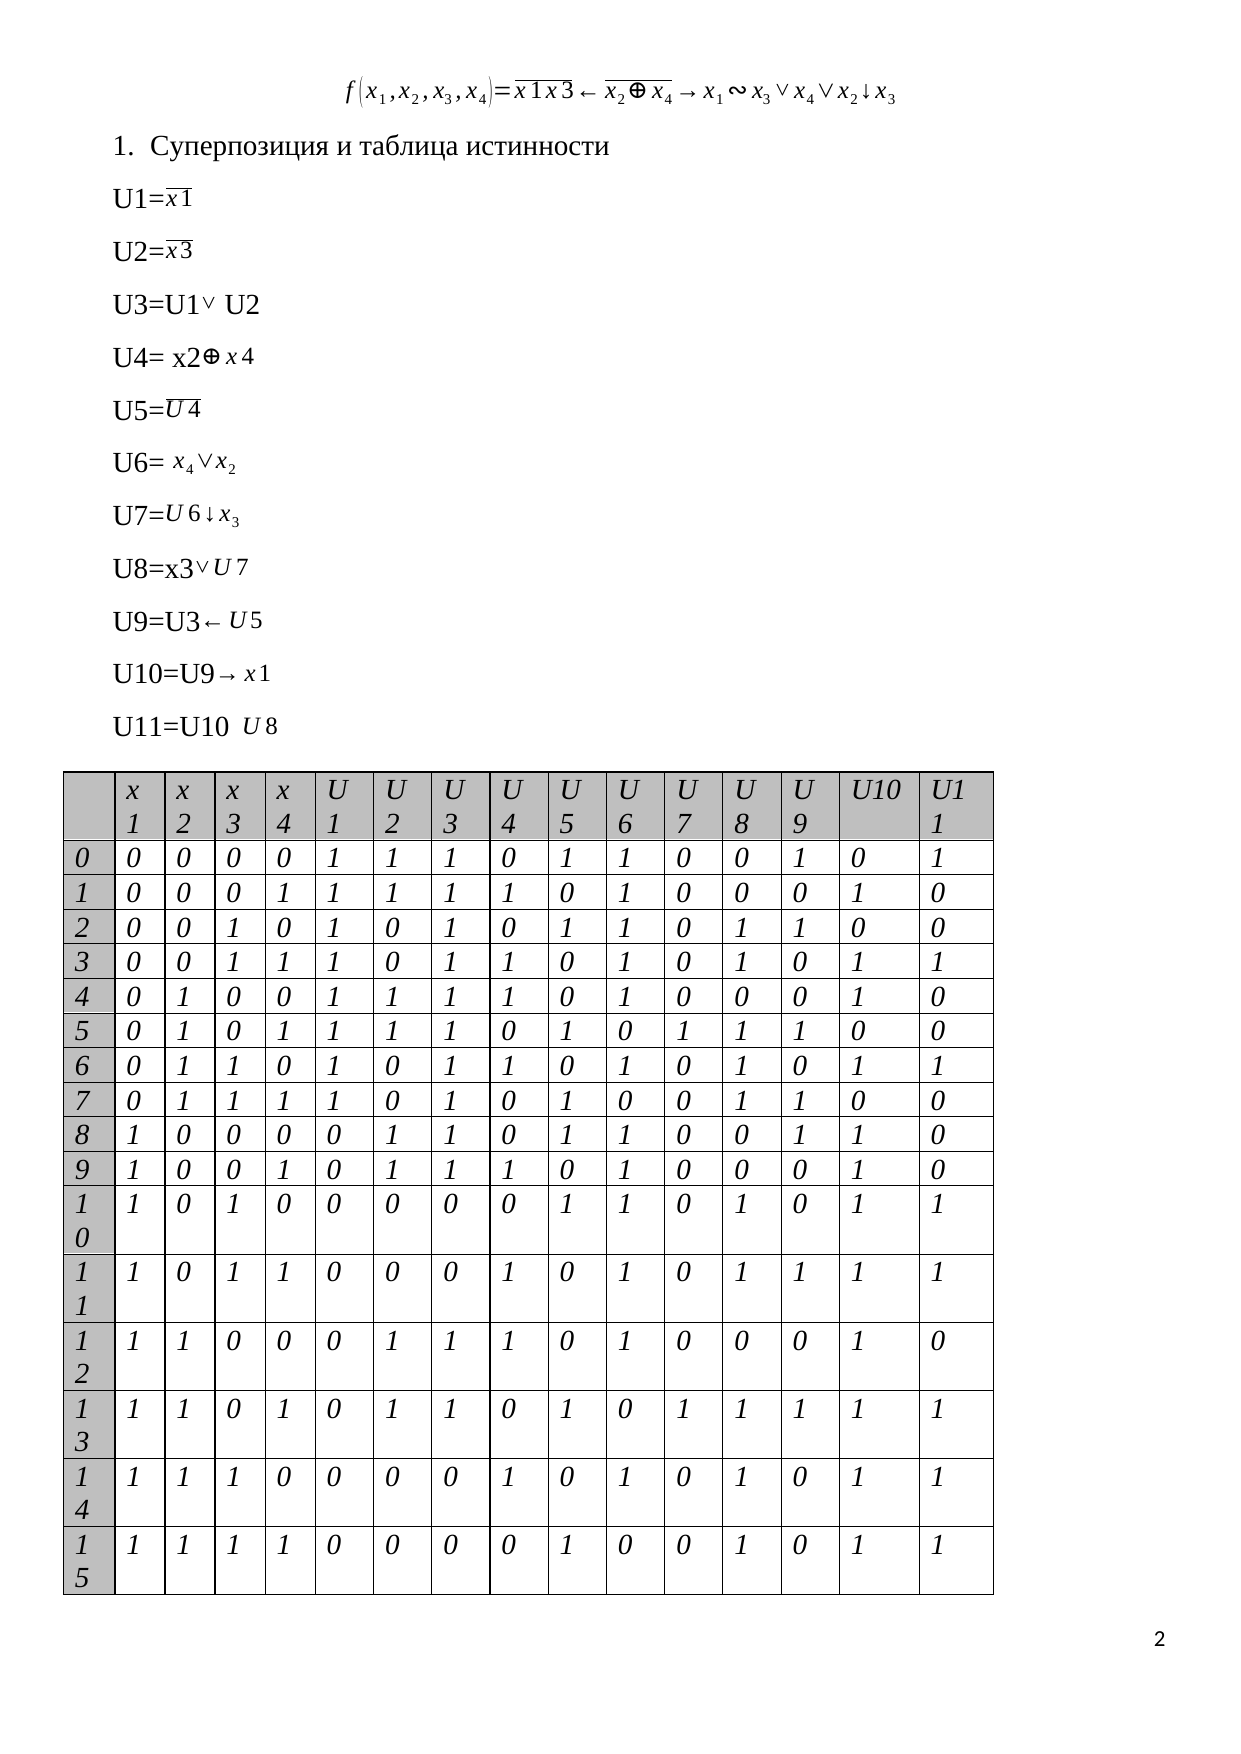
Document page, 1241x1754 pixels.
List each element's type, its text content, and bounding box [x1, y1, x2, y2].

text U8=x3 [112, 551, 1165, 584]
table_cell 0 [723, 1117, 781, 1151]
table_cell 0 [491, 1527, 548, 1594]
table_cell 1 [316, 944, 373, 978]
table_cell 1 [166, 979, 214, 1012]
table_cell 0 [782, 944, 839, 978]
table_cell 0 [920, 1323, 993, 1390]
table_cell 0 [116, 841, 164, 874]
table_cell 0 [216, 1014, 265, 1047]
table_cell 0 [266, 841, 315, 874]
text U9=U3 [112, 604, 1165, 637]
table_cell 1 [374, 1152, 431, 1185]
table_cell 0 [374, 1186, 431, 1253]
table_header x3 [216, 773, 265, 839]
table_cell 0 [665, 1323, 722, 1390]
table_cell 1 [116, 1391, 164, 1458]
table_cell 1 [840, 1527, 919, 1594]
table_header U9 [782, 773, 839, 839]
table_cell 1 [723, 1083, 781, 1116]
table_cell 1 [266, 1083, 315, 1116]
table_cell 1 [216, 944, 265, 978]
table_header x1 [116, 773, 164, 839]
table_cell 0 [116, 875, 164, 909]
table_cell 1 [607, 1323, 664, 1390]
table_cell 1 [116, 1117, 164, 1151]
table_cell 1 [549, 1527, 606, 1594]
table_cell 1 [607, 875, 664, 909]
table_cell 1 [166, 1391, 214, 1458]
table_cell 1 [840, 1152, 919, 1185]
table_cell 0 [665, 875, 722, 909]
table_cell 1 [840, 1186, 919, 1253]
table_cell 1 [840, 944, 919, 978]
table_cell 0 [549, 1255, 606, 1322]
table_cell 1 [432, 841, 489, 874]
table_cell 1 [374, 875, 431, 909]
table_cell 0 [316, 1323, 373, 1390]
table_cell 1 [607, 944, 664, 978]
table_cell 0 [665, 979, 722, 1012]
table_cell 1 [607, 1255, 664, 1322]
table_cell 0 [432, 1186, 489, 1253]
table_cell 1 [840, 1391, 919, 1458]
table_cell 1 [266, 1255, 315, 1322]
table_cell 0 [491, 1186, 548, 1253]
table_cell 1 [432, 1014, 489, 1047]
table_cell 0 [432, 1255, 489, 1322]
table_cell 10 [64, 1186, 114, 1253]
table_cell 0 [374, 1083, 431, 1116]
table_cell 0 [549, 1048, 606, 1082]
table_cell 0 [549, 1459, 606, 1526]
table_cell 1 [607, 979, 664, 1012]
table_cell 0 [266, 979, 315, 1012]
table_cell 0 [549, 875, 606, 909]
table_cell 1 [166, 1527, 214, 1594]
table_cell 1 [920, 1186, 993, 1253]
table_cell 1 [607, 1048, 664, 1082]
table_cell 0 [64, 841, 114, 874]
table_cell 0 [549, 979, 606, 1012]
table_cell 1 [723, 1527, 781, 1594]
table_cell 0 [782, 1186, 839, 1253]
table_cell 3 [64, 944, 114, 978]
table_cell 1 [374, 841, 431, 874]
table_cell 1 [216, 1527, 265, 1594]
table_cell 1 [920, 944, 993, 978]
table_cell 0 [491, 1391, 548, 1458]
table_cell 0 [607, 1391, 664, 1458]
table_cell 0 [782, 1048, 839, 1082]
table_cell 0 [166, 944, 214, 978]
table_cell 1 [549, 1117, 606, 1151]
table_cell 1 [782, 1014, 839, 1047]
table_cell 6 [64, 1048, 114, 1082]
table_cell 1 [432, 1391, 489, 1458]
table_cell 1 [782, 1255, 839, 1322]
table_cell 0 [432, 1527, 489, 1594]
table_cell 1 [116, 1459, 164, 1526]
table_cell 5 [64, 1014, 114, 1047]
table_cell 0 [782, 979, 839, 1012]
table_cell 1 [723, 1186, 781, 1253]
table_header x4 [266, 773, 315, 839]
table_cell 1 [840, 1323, 919, 1390]
table_cell 0 [840, 910, 919, 943]
table_cell 0 [266, 1117, 315, 1151]
table_cell 1 [607, 910, 664, 943]
table_cell 1 [374, 1117, 431, 1151]
table_cell 0 [549, 1323, 606, 1390]
table_cell 0 [665, 910, 722, 943]
table_cell 1 [216, 1186, 265, 1253]
table_cell 0 [665, 841, 722, 874]
table_cell 1 [316, 1014, 373, 1047]
table_header x2 [166, 773, 214, 839]
table_cell 0 [920, 1083, 993, 1116]
table_cell 1 [920, 1048, 993, 1082]
table_cell 0 [920, 875, 993, 909]
table_cell 0 [723, 979, 781, 1012]
table_cell 1 [266, 875, 315, 909]
table_cell 0 [374, 944, 431, 978]
table_cell 0 [116, 979, 164, 1012]
table_cell 0 [116, 1083, 164, 1116]
table_cell 1 [432, 944, 489, 978]
table_cell 0 [920, 1152, 993, 1185]
table_cell 1 [374, 1391, 431, 1458]
table_cell 0 [665, 1152, 722, 1185]
table_cell 0 [316, 1255, 373, 1322]
table_cell 0 [374, 910, 431, 943]
table_cell 1 [266, 1391, 315, 1458]
text U2= [112, 234, 1165, 268]
table_cell 1 [491, 1152, 548, 1185]
table_cell 0 [723, 841, 781, 874]
table_header U7 [665, 773, 722, 839]
table_cell 1 [432, 1117, 489, 1151]
table_cell 1 [216, 1255, 265, 1322]
table_cell 1 [432, 1048, 489, 1082]
table_header U8 [723, 773, 781, 839]
table_cell 0 [920, 1014, 993, 1047]
table_cell 11 [64, 1255, 114, 1322]
table_cell 0 [665, 944, 722, 978]
table_cell 0 [266, 1186, 315, 1253]
table_cell 0 [782, 1152, 839, 1185]
table_cell 1 [166, 1323, 214, 1390]
table_cell 0 [166, 875, 214, 909]
table_cell 1 [840, 875, 919, 909]
text U4= x2 [112, 340, 1165, 373]
table_cell 1 [840, 1255, 919, 1322]
table_cell 1 [723, 910, 781, 943]
table_cell 0 [266, 1048, 315, 1082]
text U7= [112, 498, 1165, 532]
table_cell 0 [374, 1048, 431, 1082]
table_cell 1 [920, 1255, 993, 1322]
table_cell 1 [920, 841, 993, 874]
table_cell 0 [316, 1391, 373, 1458]
table_cell 9 [64, 1152, 114, 1185]
table_cell 1 [723, 944, 781, 978]
table_header U4 [491, 773, 548, 839]
table_cell 0 [782, 1323, 839, 1390]
table_cell 1 [432, 910, 489, 943]
table_cell 0 [840, 1083, 919, 1116]
table_cell 1 [723, 1459, 781, 1526]
table_cell 1 [432, 1152, 489, 1185]
table_cell 15 [64, 1527, 114, 1594]
table_cell 0 [665, 1083, 722, 1116]
table_cell 1 [116, 1255, 164, 1322]
table_cell 1 [266, 1152, 315, 1185]
table_cell 1 [166, 1014, 214, 1047]
table_cell 1 [216, 1459, 265, 1526]
table_cell 1 [374, 1014, 431, 1047]
table_cell 0 [920, 910, 993, 943]
table_cell 1 [491, 1255, 548, 1322]
table_cell 1 [607, 1117, 664, 1151]
table_cell 1 [266, 1014, 315, 1047]
table_cell 14 [64, 1459, 114, 1526]
table_cell 1 [549, 1014, 606, 1047]
table_cell 1 [216, 1048, 265, 1082]
table_cell 0 [266, 910, 315, 943]
table_header U10 [840, 773, 919, 839]
table_cell 1 [549, 1186, 606, 1253]
table_header U11 [920, 773, 993, 839]
table_cell 1 [432, 1323, 489, 1390]
table_cell 1 [64, 875, 114, 909]
table_cell 1 [166, 1083, 214, 1116]
table_cell 2 [64, 910, 114, 943]
table_header U5 [549, 773, 606, 839]
table_cell 0 [723, 1152, 781, 1185]
table_cell 1 [432, 979, 489, 1012]
table_cell 13 [64, 1391, 114, 1458]
table_cell 1 [316, 841, 373, 874]
table_cell 1 [266, 944, 315, 978]
table_cell 7 [64, 1083, 114, 1116]
table_cell 0 [116, 910, 164, 943]
table_cell 1 [782, 841, 839, 874]
table_cell 1 [782, 1391, 839, 1458]
table_cell 0 [166, 1255, 214, 1322]
table_cell 1 [166, 1048, 214, 1082]
table_cell 0 [166, 1117, 214, 1151]
table_cell 0 [316, 1459, 373, 1526]
table_cell 0 [607, 1083, 664, 1116]
table_cell 12 [64, 1323, 114, 1390]
table_cell 0 [166, 841, 214, 874]
table_cell 0 [723, 1323, 781, 1390]
table_cell 0 [665, 1186, 722, 1253]
table_cell 0 [665, 1117, 722, 1151]
table_cell 0 [216, 1152, 265, 1185]
table_cell 1 [723, 1048, 781, 1082]
table_cell 1 [607, 1152, 664, 1185]
table_cell 0 [491, 910, 548, 943]
table_header U1 [316, 773, 373, 839]
table_cell 0 [116, 1048, 164, 1082]
table_cell 1 [116, 1323, 164, 1390]
text U10=U9 [112, 657, 1165, 690]
table_cell 0 [216, 841, 265, 874]
table_cell 1 [116, 1527, 164, 1594]
table_cell 0 [216, 1323, 265, 1390]
table_cell 0 [374, 1459, 431, 1526]
table_cell 1 [549, 910, 606, 943]
table_cell 0 [607, 1527, 664, 1594]
table_cell 1 [782, 1083, 839, 1116]
table_cell 0 [665, 1255, 722, 1322]
table_cell 1 [920, 1459, 993, 1526]
table_cell 1 [607, 1459, 664, 1526]
table_cell 0 [216, 1117, 265, 1151]
table_cell 1 [549, 841, 606, 874]
table_cell 0 [491, 1117, 548, 1151]
table_cell 0 [374, 1255, 431, 1322]
table_cell 1 [374, 1323, 431, 1390]
table_cell 0 [216, 875, 265, 909]
table_cell 0 [491, 841, 548, 874]
table_cell 1 [665, 1014, 722, 1047]
table_cell 1 [166, 1459, 214, 1526]
table_header U6 [607, 773, 664, 839]
table_cell 0 [166, 1152, 214, 1185]
table_cell 1 [491, 875, 548, 909]
table_cell 1 [840, 1459, 919, 1526]
table_cell 0 [116, 944, 164, 978]
table_cell 0 [316, 1527, 373, 1594]
table_cell 0 [607, 1014, 664, 1047]
table_cell 1 [432, 875, 489, 909]
table_cell 0 [549, 944, 606, 978]
table_cell 1 [316, 1083, 373, 1116]
table_cell 0 [840, 1014, 919, 1047]
table_cell 0 [316, 1186, 373, 1253]
table_cell 1 [316, 979, 373, 1012]
table_cell 0 [782, 1527, 839, 1594]
table_cell 0 [920, 1117, 993, 1151]
table_cell 0 [723, 875, 781, 909]
table_cell 1 [607, 841, 664, 874]
table_cell 1 [665, 1391, 722, 1458]
table_cell 1 [316, 875, 373, 909]
table_cell 1 [920, 1391, 993, 1458]
table_cell 1 [491, 1048, 548, 1082]
table_cell 0 [166, 910, 214, 943]
table_cell 1 [723, 1391, 781, 1458]
text U11=U10 [112, 709, 1165, 743]
table_cell 1 [316, 1048, 373, 1082]
table_cell 1 [549, 1391, 606, 1458]
table_cell 0 [920, 979, 993, 1012]
table_cell 1 [920, 1527, 993, 1594]
table_cell 1 [116, 1152, 164, 1185]
table_cell 1 [491, 1323, 548, 1390]
table_cell 0 [491, 1014, 548, 1047]
text U6= [112, 445, 1165, 479]
table_cell 1 [266, 1527, 315, 1594]
table_cell 1 [607, 1186, 664, 1253]
table_cell 0 [549, 1152, 606, 1185]
table_cell 0 [316, 1152, 373, 1185]
table_cell 1 [782, 1117, 839, 1151]
table_cell 1 [723, 1255, 781, 1322]
table_cell 0 [665, 1048, 722, 1082]
table_cell 0 [665, 1527, 722, 1594]
table_cell 1 [491, 1459, 548, 1526]
table_cell 1 [840, 1117, 919, 1151]
table_cell 1 [549, 1083, 606, 1116]
table_cell 0 [432, 1459, 489, 1526]
table_cell 1 [116, 1186, 164, 1253]
table_cell 0 [266, 1459, 315, 1526]
table_cell 4 [64, 979, 114, 1012]
table_cell 1 [840, 1048, 919, 1082]
table_cell 1 [491, 979, 548, 1012]
table_cell 1 [491, 944, 548, 978]
table_cell 0 [166, 1186, 214, 1253]
table_cell 0 [316, 1117, 373, 1151]
table_cell 1 [374, 979, 431, 1012]
table_header U2 [374, 773, 431, 839]
table_cell 1 [840, 979, 919, 1012]
text U3=U1 U2 [75, 287, 1165, 321]
table_cell 0 [491, 1083, 548, 1116]
list Суперпозиция и таблица истинности [112, 128, 1165, 162]
table_cell 0 [840, 841, 919, 874]
table_cell 0 [216, 1391, 265, 1458]
table_cell 0 [374, 1527, 431, 1594]
table_cell 1 [316, 910, 373, 943]
table_cell 1 [432, 1083, 489, 1116]
table_cell 1 [216, 910, 265, 943]
text U1= [112, 181, 1165, 215]
table_cell 0 [116, 1014, 164, 1047]
table_cell 8 [64, 1117, 114, 1151]
table_cell 0 [782, 1459, 839, 1526]
table_header U3 [432, 773, 489, 839]
table_cell 1 [216, 1083, 265, 1116]
table_cell 1 [782, 910, 839, 943]
table_cell 0 [665, 1459, 722, 1526]
text U5= [112, 393, 1165, 426]
table_cell 0 [782, 875, 839, 909]
table_header [64, 773, 114, 839]
table_cell 0 [216, 979, 265, 1012]
table_cell 0 [266, 1323, 315, 1390]
table_cell 1 [723, 1014, 781, 1047]
